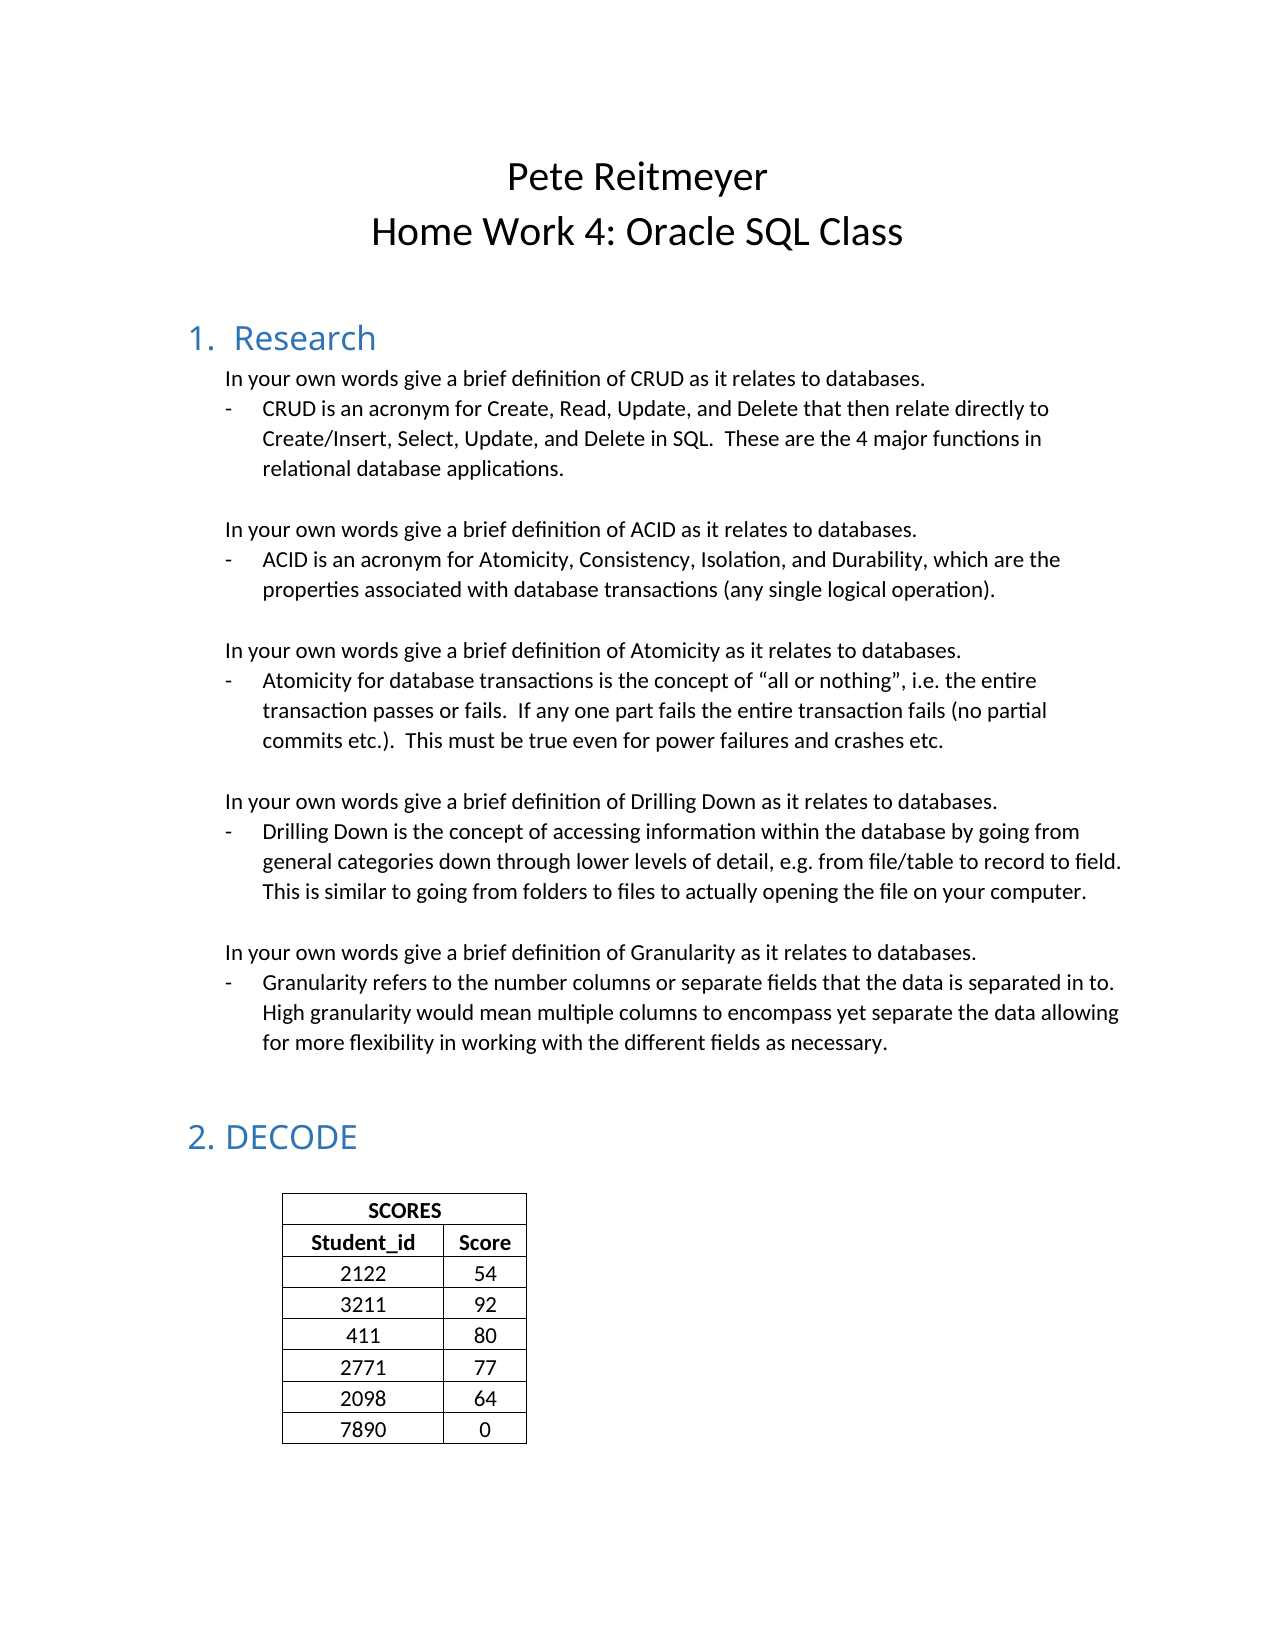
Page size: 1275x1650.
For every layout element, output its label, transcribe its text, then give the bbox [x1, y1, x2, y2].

list Drilling Down is the concept of accessing information within the database by going from general categories down through lower levels of detail, e.g. from file/table to record to field. This is similar to going from folders to files to actually opening the file on your computer. [225, 817, 1125, 906]
table_cell 2771 [283, 1350, 443, 1381]
text In your own words give a brief definition of CRUD as it relates to databases. [225, 364, 1125, 392]
text In your own words give a brief definition of Drilling Down as it relates to databases. [225, 787, 1125, 815]
table_cell 64 [444, 1382, 526, 1412]
list ACID is an acronym for Atomicity, Consistency, Isolation, and Durability, which are the properties associated with database transactions (any single logical operation). [225, 545, 1125, 603]
table_cell 411 [283, 1319, 443, 1349]
table_header SCORES [283, 1194, 526, 1224]
table_cell 0 [444, 1413, 526, 1443]
table_cell 80 [444, 1319, 526, 1349]
table_cell 7890 [283, 1413, 443, 1443]
table_cell 77 [444, 1350, 526, 1381]
table_cell 2122 [283, 1257, 443, 1287]
text Pete Reitmeyer [150, 150, 1125, 201]
table_cell Student_id [283, 1225, 443, 1256]
table_cell 92 [444, 1288, 526, 1318]
text In your own words give a brief definition of Granularity as it relates to databases. [225, 938, 1125, 966]
list Granularity refers to the number columns or separate fields that the data is separated in to. High granularity would mean multiple columns to encompass yet separate the data allowing for more flexibility in working with the different fields as necessary. [225, 968, 1125, 1057]
table_cell 3211 [283, 1288, 443, 1318]
table_cell 54 [444, 1257, 526, 1287]
table_cell Score [444, 1225, 526, 1256]
subtitle Research [187, 315, 1125, 360]
table_cell 2098 [283, 1382, 443, 1412]
list Atomicity for database transactions is the concept of “all or nothing”, i.e. the entire transaction passes or fails. If any one part fails the entire transaction fails (no partial commits etc.). This must be true even for power failures and crashes etc. [225, 666, 1125, 754]
text Home Work 4: Oracle SQL Class [150, 205, 1125, 256]
text In your own words give a brief definition of ACID as it relates to databases. [225, 515, 1125, 543]
subtitle DECODE [187, 1114, 1125, 1159]
text In your own words give a brief definition of Atomicity as it relates to databases. [225, 636, 1125, 664]
list CRUD is an acronym for Create, Read, Update, and Delete that then relate directly to Create/Insert, Select, Update, and Delete in SQL. These are the 4 major functions in relational database applications. [225, 394, 1125, 483]
